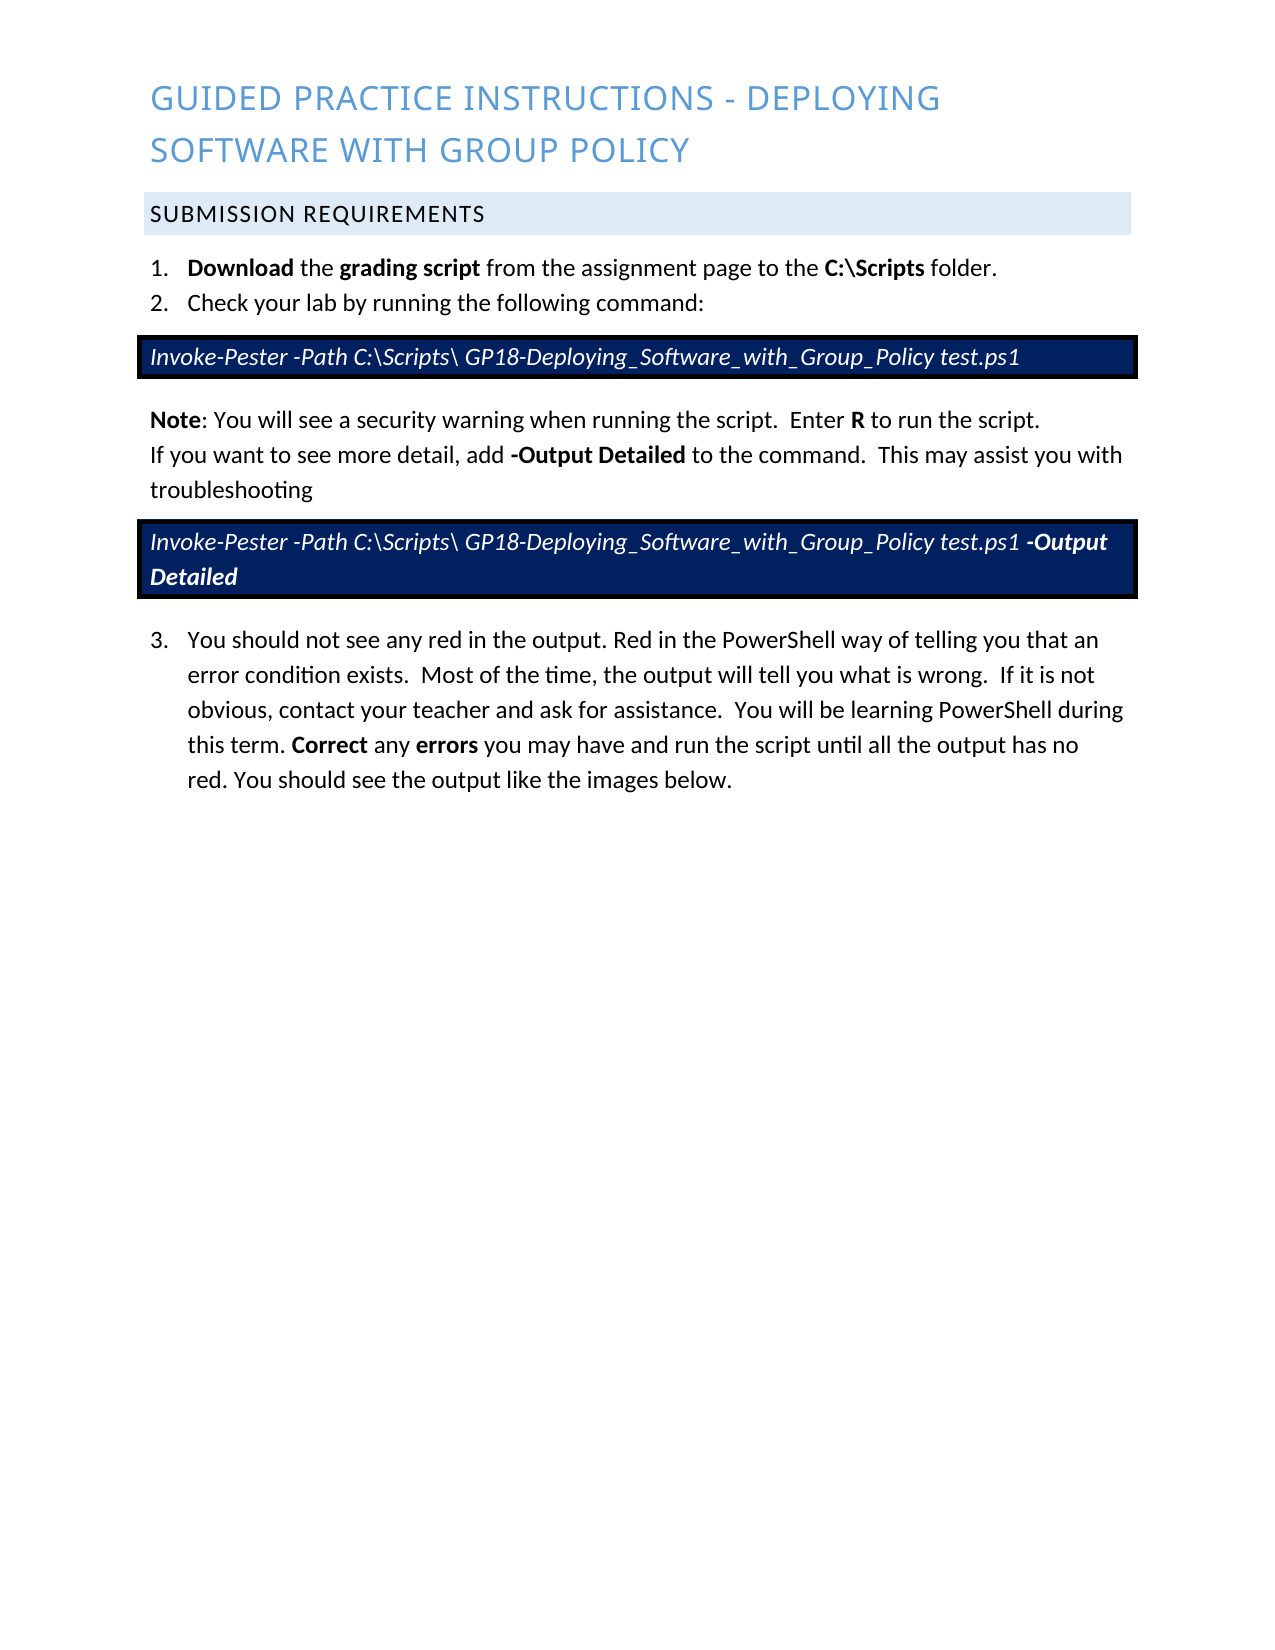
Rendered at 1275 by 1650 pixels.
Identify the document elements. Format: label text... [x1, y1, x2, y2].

list Check your lab by running the following command: [150, 287, 1125, 318]
subtitle Submission Requirements [150, 199, 1125, 229]
list Download the grading script from the assignment page to the C:\Scripts folder. [150, 252, 1125, 283]
text Invoke-Pester -Path C:\Scripts\ GP18-Deploying_Software_with_Group_Policy test.ps1 -Output Detailed [142, 524, 1133, 594]
text Invoke-Pester -Path C:\Scripts\ GP18-Deploying_Software_with_Group_Policy test.ps1 [142, 340, 1133, 374]
text Note: You will see a security warning when running the script. Enter R to run the script. [150, 404, 1125, 435]
list You should not see any red in the output. Red in the PowerShell way of telling you that an error condition exists. Most of the time, the output will tell you what is wrong. If it is not obvious, contact your teacher and ask for assistance. You will be learning PowerShell during this term. Correct any errors you may have and run the script until all the output has no red. You should see the output like the images below. [150, 624, 1125, 794]
text If you want to see more detail, add -Output Detailed to the command. This may assist you with troubleshooting [150, 439, 1125, 505]
